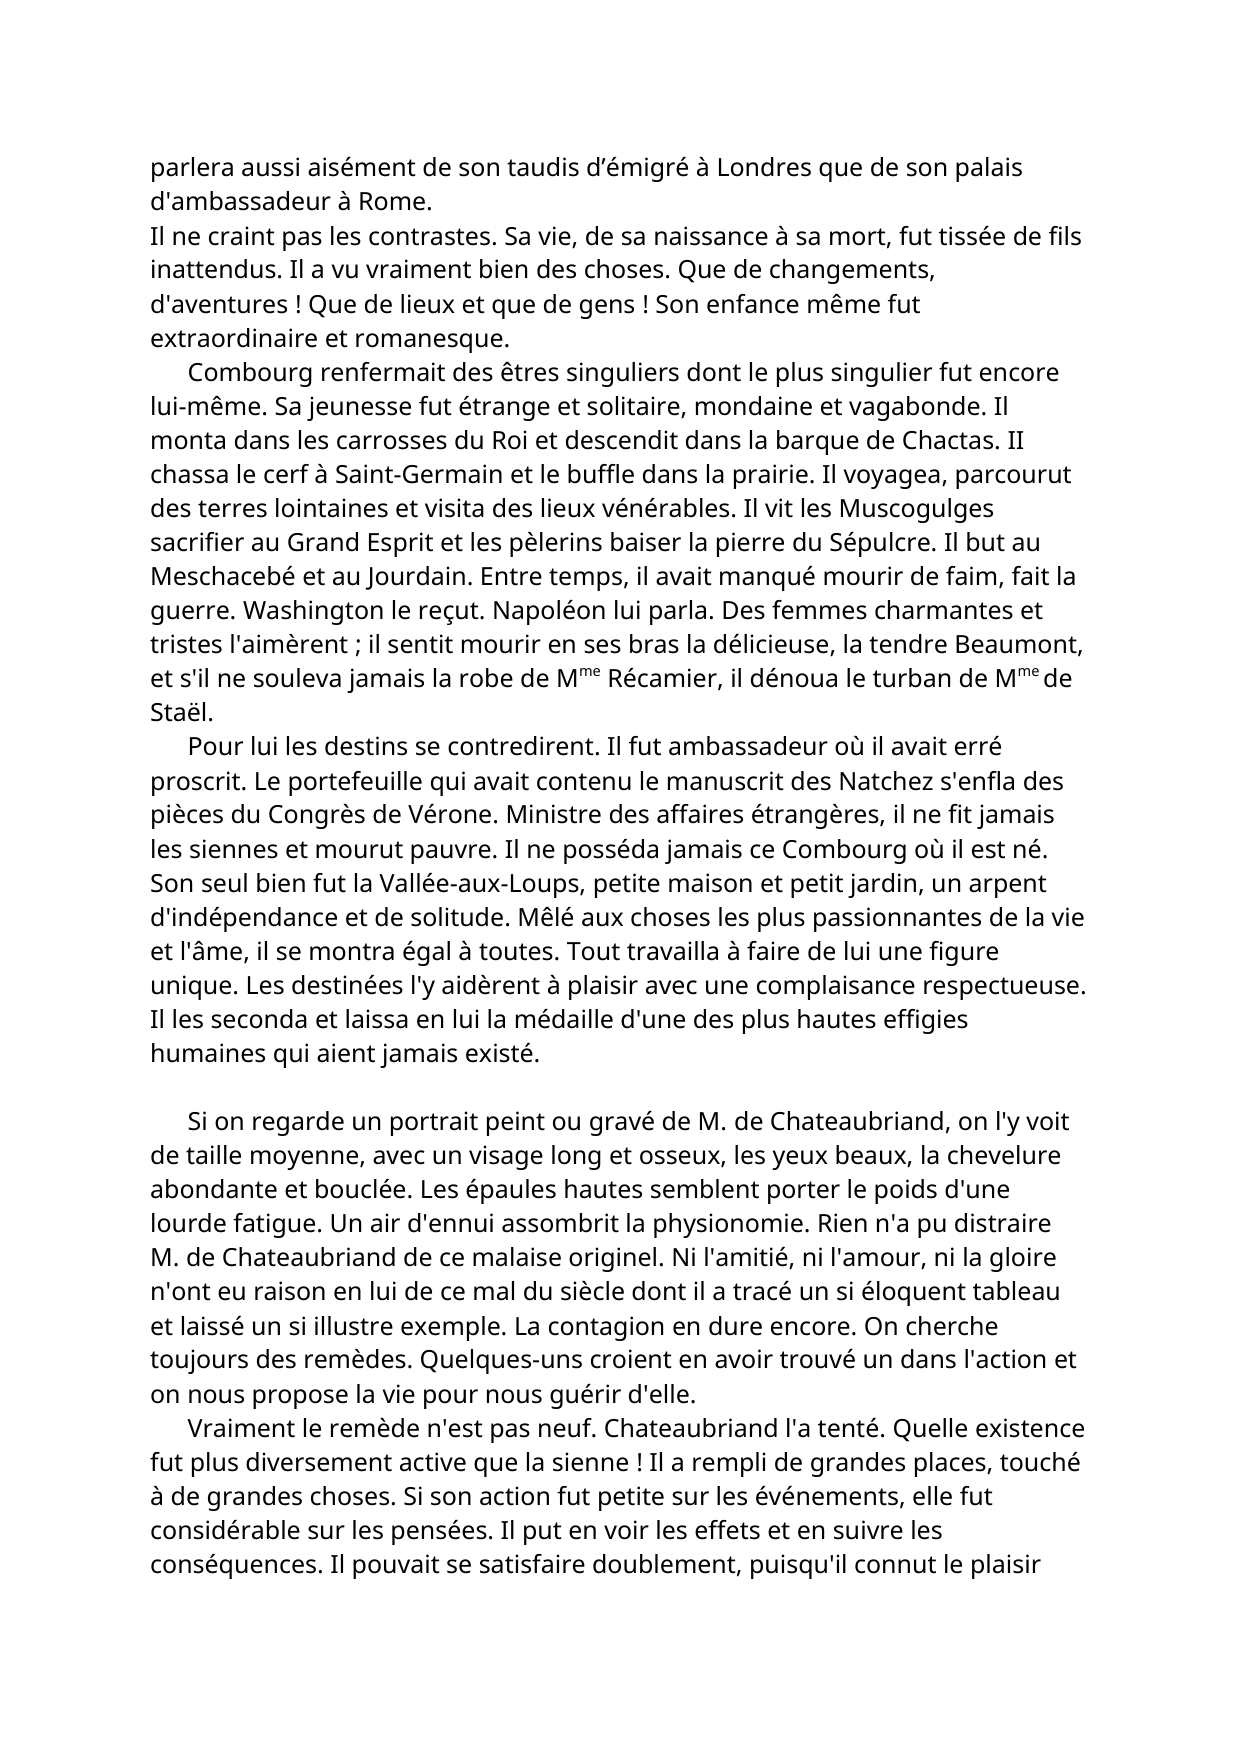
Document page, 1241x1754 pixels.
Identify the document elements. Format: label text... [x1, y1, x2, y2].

text Pour lui les destins se contredirent. Il fut ambassadeur où il avait erré proscrit. Le portefeuille qui avait contenu le manuscrit des Natchez s'enfla des pièces du Congrès de Vérone. Ministre des affaires étrangères, il ne fit jamais les siennes et mourut pauvre. Il ne posséda jamais ce Combourg où il est né. Son seul bien fut la Vallée-aux-Loups, petite maison et petit jardin, un arpent d'indépendance et de solitude. Mêlé aux choses les plus passionnantes de la vie et l'âme, il se montra égal à toutes. Tout travailla à faire de lui une figure unique. Les destinées l'y aidèrent à plaisir avec une complaisance respectueuse. Il les seconda et laissa en lui la médaille d'une des plus hautes effigies humaines qui aient jamais existé. [150, 729, 1090, 1070]
text Combourg renfermait des êtres singuliers dont le plus singulier fut encore lui-même. Sa jeunesse fut étrange et solitaire, mondaine et vagabonde. Il monta dans les carrosses du Roi et descendit dans la barque de Chactas. II chassa le cerf à Saint-Germain et le buffle dans la prairie. Il voyagea, parcourut des terres lointaines et visita des lieux vénérables. Il vit les Muscogulges sacrifier au Grand Esprit et les pèlerins baiser la pierre du Sépulcre. Il but au Meschacebé et au Jourdain. Entre temps, il avait manqué mourir de faim, fait la guerre. Washington le reçut. Napoléon lui parla. Des femmes charmantes et tristes l'aimèrent ; il sentit mourir en ses bras la délicieuse, la tendre Beaumont, et s'il ne souleva jamais la robe de Mme Récamier, il dénoua le turban de Mme de Staël. [150, 354, 1090, 729]
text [150, 150, 1090, 218]
text Si on regarde un portrait peint ou gravé de M. de Chateaubriand, on l'y voit de taille moyenne, avec un visage long et osseux, les yeux beaux, la chevelure abondante et bouclée. Les épaules hautes semblent porter le poids d'une lourde fatigue. Un air d'ennui assombrit la physionomie. Rien n'a pu distraire M. de Chateaubriand de ce malaise originel. Ni l'amitié, ni l'amour, ni la gloire n'ont eu raison en lui de ce mal du siècle dont il a tracé un si éloquent tableau et laissé un si illustre exemple. La contagion en dure encore. On cherche toujours des remèdes. Quelques-uns croient en avoir trouvé un dans l'action et on nous propose la vie pour nous guérir d'elle. [150, 1104, 1090, 1410]
text Il ne craint pas les contrastes. Sa vie, de sa naissance à sa mort, fut tissée de fils inattendus. Il a vu vraiment bien des choses. Que de changements, d'aventures ! Que de lieux et que de gens ! Son enfance même fut extraordinaire et romanesque. [150, 218, 1090, 354]
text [150, 1410, 1090, 1581]
